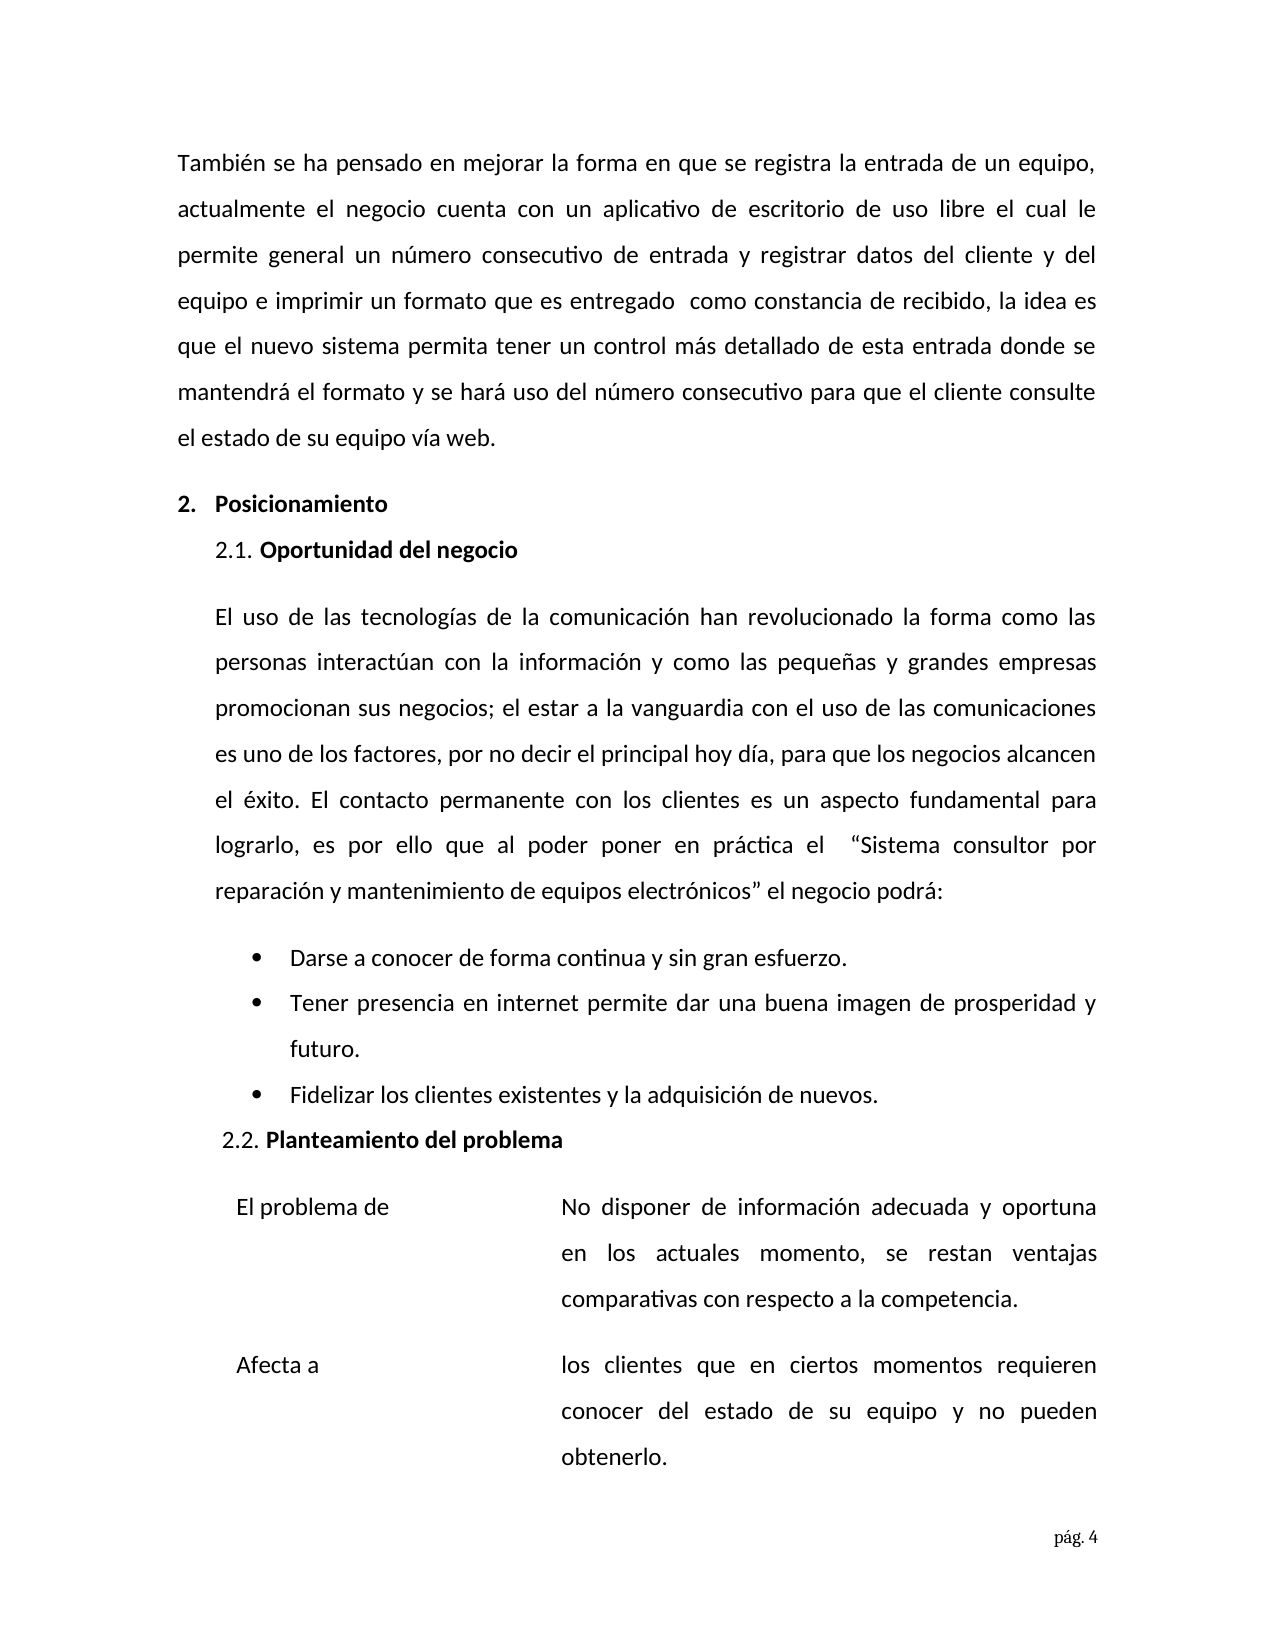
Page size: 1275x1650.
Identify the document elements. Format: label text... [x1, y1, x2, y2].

list Fidelizar los clientes existentes y la adquisición de nuevos. [252, 1079, 1098, 1109]
text El uso de las tecnologías de la comunicación han revolucionado la forma como las personas interactúan con la información y como las pequeñas y grandes empresas promocionan sus negocios; el estar a la vanguardia con el uso de las comunicaciones es uno de los factores, por no decir el principal hoy día, para que los negocios alcancen el éxito. El contacto permanente con los clientes es un aspecto fundamental para lograrlo, es por ello que al poder poner en práctica el “Sistema consultor por reparación y mantenimiento de equipos electrónicos” el negocio podrá: [215, 601, 1098, 906]
text También se ha pensado en mejorar la forma en que se registra la entrada de un equipo, actualmente el negocio cuenta con un aplicativo de escritorio de uso libre el cual le permite general un número consecutivo de entrada y registrar datos del cliente y del equipo e imprimir un formato que es entregado como constancia de recibido, la idea es que el nuevo sistema permita tener un control más detallado de esta entrada donde se mantendrá el formato y se hará uso del número consecutivo para que el cliente consulte el estado de su equipo vía web. [177, 148, 1098, 452]
list Oportunidad del negocio [215, 534, 1098, 565]
list Darse a conocer de forma continua y sin gran esfuerzo. [252, 942, 1098, 972]
list Posicionamiento [177, 488, 1098, 519]
text El problema de No disponer de información adecuada y oportuna en los actuales momento, se restan ventajas comparativas con respecto a la competencia. [236, 1191, 1098, 1313]
text Afecta a los clientes que en ciertos momentos requieren conocer del estado de su equipo y no pueden obtenerlo. [236, 1349, 1098, 1471]
list Tener presencia en internet permite dar una buena imagen de prosperidad y futuro. [252, 987, 1098, 1064]
list Planteamiento del problema [222, 1125, 1098, 1155]
